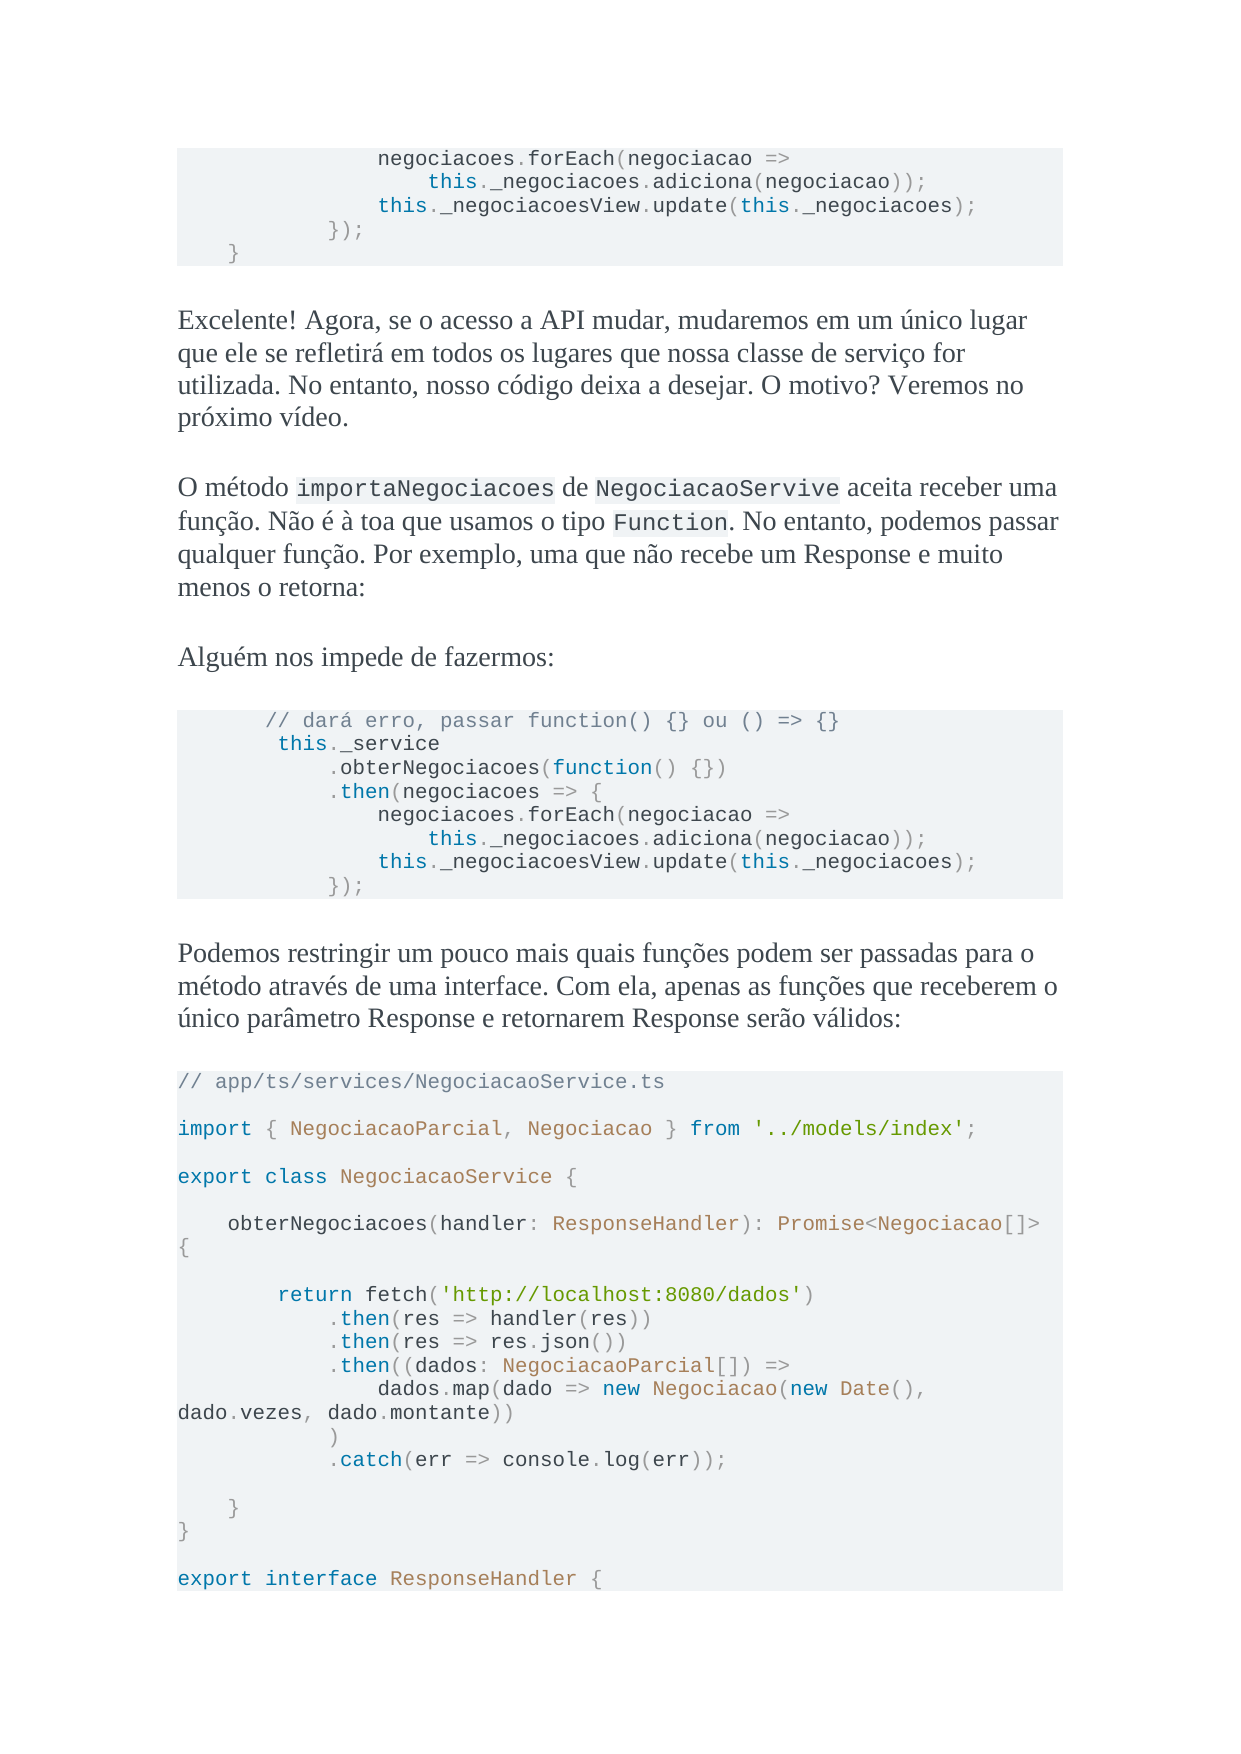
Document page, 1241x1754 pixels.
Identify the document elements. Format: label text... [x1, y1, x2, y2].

text this._service [177, 733, 1063, 757]
text ) [177, 1426, 1063, 1449]
text export class NegociacaoService { [177, 1166, 1063, 1189]
text .then(negociacoes => { [177, 781, 1063, 804]
text dados.map(dado => new Negociacao(new Date(), dado.vezes, dado.montante)) [177, 1378, 1063, 1426]
text }); [177, 218, 1063, 242]
text negociacoes.forEach(negociacao => [177, 148, 1063, 171]
text negociacoes.forEach(negociacao => [177, 804, 1063, 828]
text } [177, 1520, 1063, 1544]
text // app/ts/services/NegociacaoService.ts [177, 1071, 1063, 1095]
text // dará erro, passar function() {} ou () => {} [177, 710, 1063, 733]
text export interface ResponseHandler { [177, 1568, 1063, 1591]
text this._negociacoes.adiciona(negociacao)); [177, 828, 1063, 852]
text Excelente! Agora, se o acesso a API mudar, mudaremos em um único lugar que ele se refletirá em todos os lugares que nossa classe de serviço for utilizada. No entanto, nosso código deixa a desejar. O motivo? Veremos no próximo vídeo. [177, 303, 1063, 433]
text .catch(err => console.log(err)); [177, 1449, 1063, 1473]
text Alguém nos impede de fazermos: [177, 640, 1063, 672]
text obterNegociacoes(handler: ResponseHandler): Promise<Negociacao[]> { [177, 1213, 1063, 1260]
text } [177, 242, 1063, 266]
text .then((dados: NegociacaoParcial[]) => [177, 1355, 1063, 1378]
text .then(res => handler(res)) [177, 1307, 1063, 1331]
text this._negociacoesView.update(this._negociacoes); [177, 852, 1063, 875]
text Podemos restringir um pouco mais quais funções podem ser passadas para o método através de uma interface. Com ela, apenas as funções que receberem o único parâmetro Response e retornarem Response serão válidos: [177, 936, 1063, 1033]
text import { NegociacaoParcial, Negociacao } from '../models/index'; [177, 1118, 1063, 1142]
text }); [177, 875, 1063, 899]
text } [177, 1497, 1063, 1520]
text return fetch('http://localhost:8080/dados') [177, 1284, 1063, 1307]
text this._negociacoes.adiciona(negociacao)); [177, 171, 1063, 195]
text O método importaNegociacoes de NegociacaoServive aceita receber uma função. Não é à toa que usamos o tipo Function. No entanto, podemos passar qualquer função. Por exemplo, uma que não recebe um Response e muito menos o retorna: [177, 470, 1063, 602]
text this._negociacoesView.update(this._negociacoes); [177, 195, 1063, 218]
text .obterNegociacoes(function() {}) [177, 757, 1063, 781]
text .then(res => res.json()) [177, 1331, 1063, 1355]
